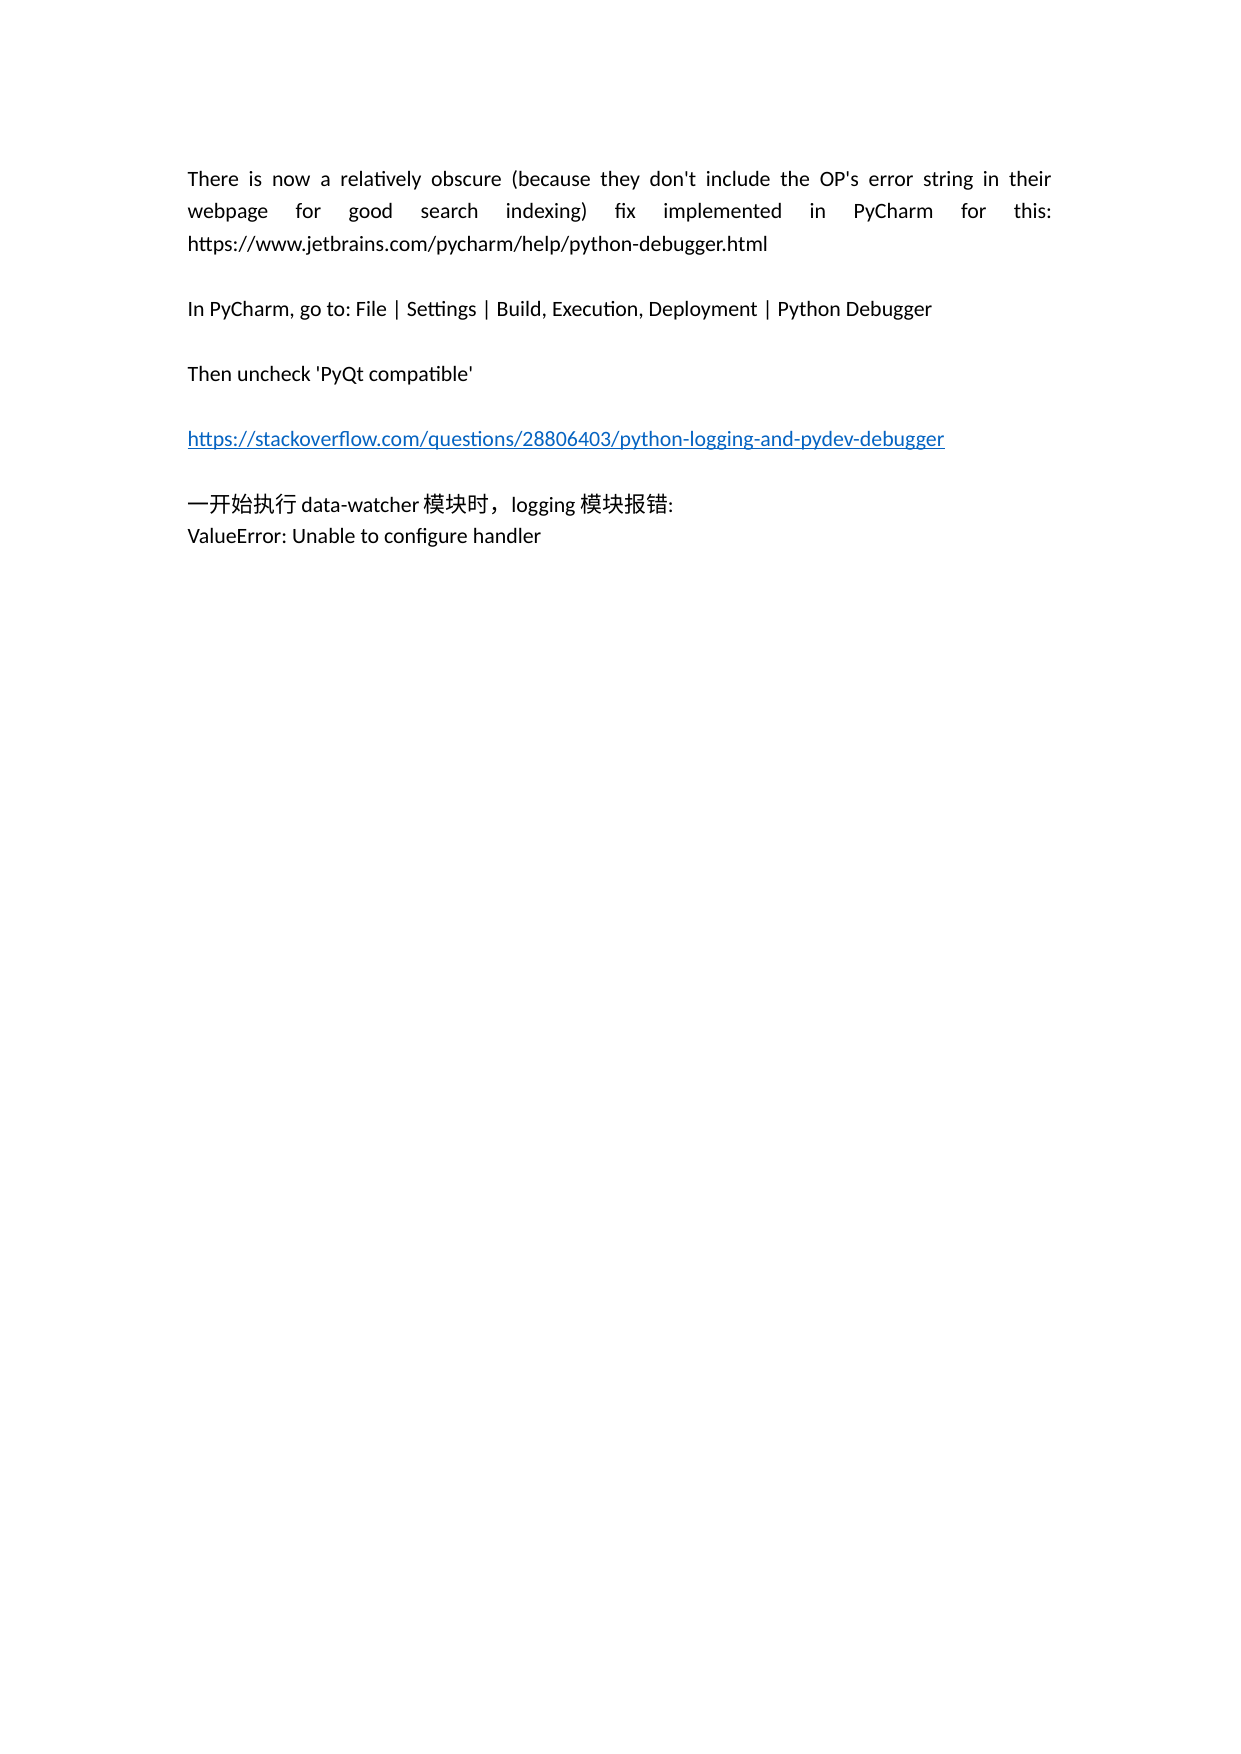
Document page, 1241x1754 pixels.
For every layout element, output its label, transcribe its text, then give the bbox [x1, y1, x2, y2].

text Then uncheck 'PyQt compatible' [187, 357, 1053, 389]
text https://stackoverflow.com/questions/28806403/python-logging-and-pydev-debugger [187, 422, 1053, 454]
text ValueError: Unable to configure handler [187, 519, 1053, 552]
text 一开始执行data-watcher模块时，logging 模块报错: [187, 487, 1053, 519]
text In PyCharm, go to: File | Settings | Build, Execution, Deployment | Python Debugger [187, 292, 1053, 324]
text There is now a relatively obscure (because they don't include the OP's error string in their webpage for good search indexing) fix implemented in PyCharm for this: https://www.jetbrains.com/pycharm/help/python-debugger.html [187, 162, 1053, 259]
